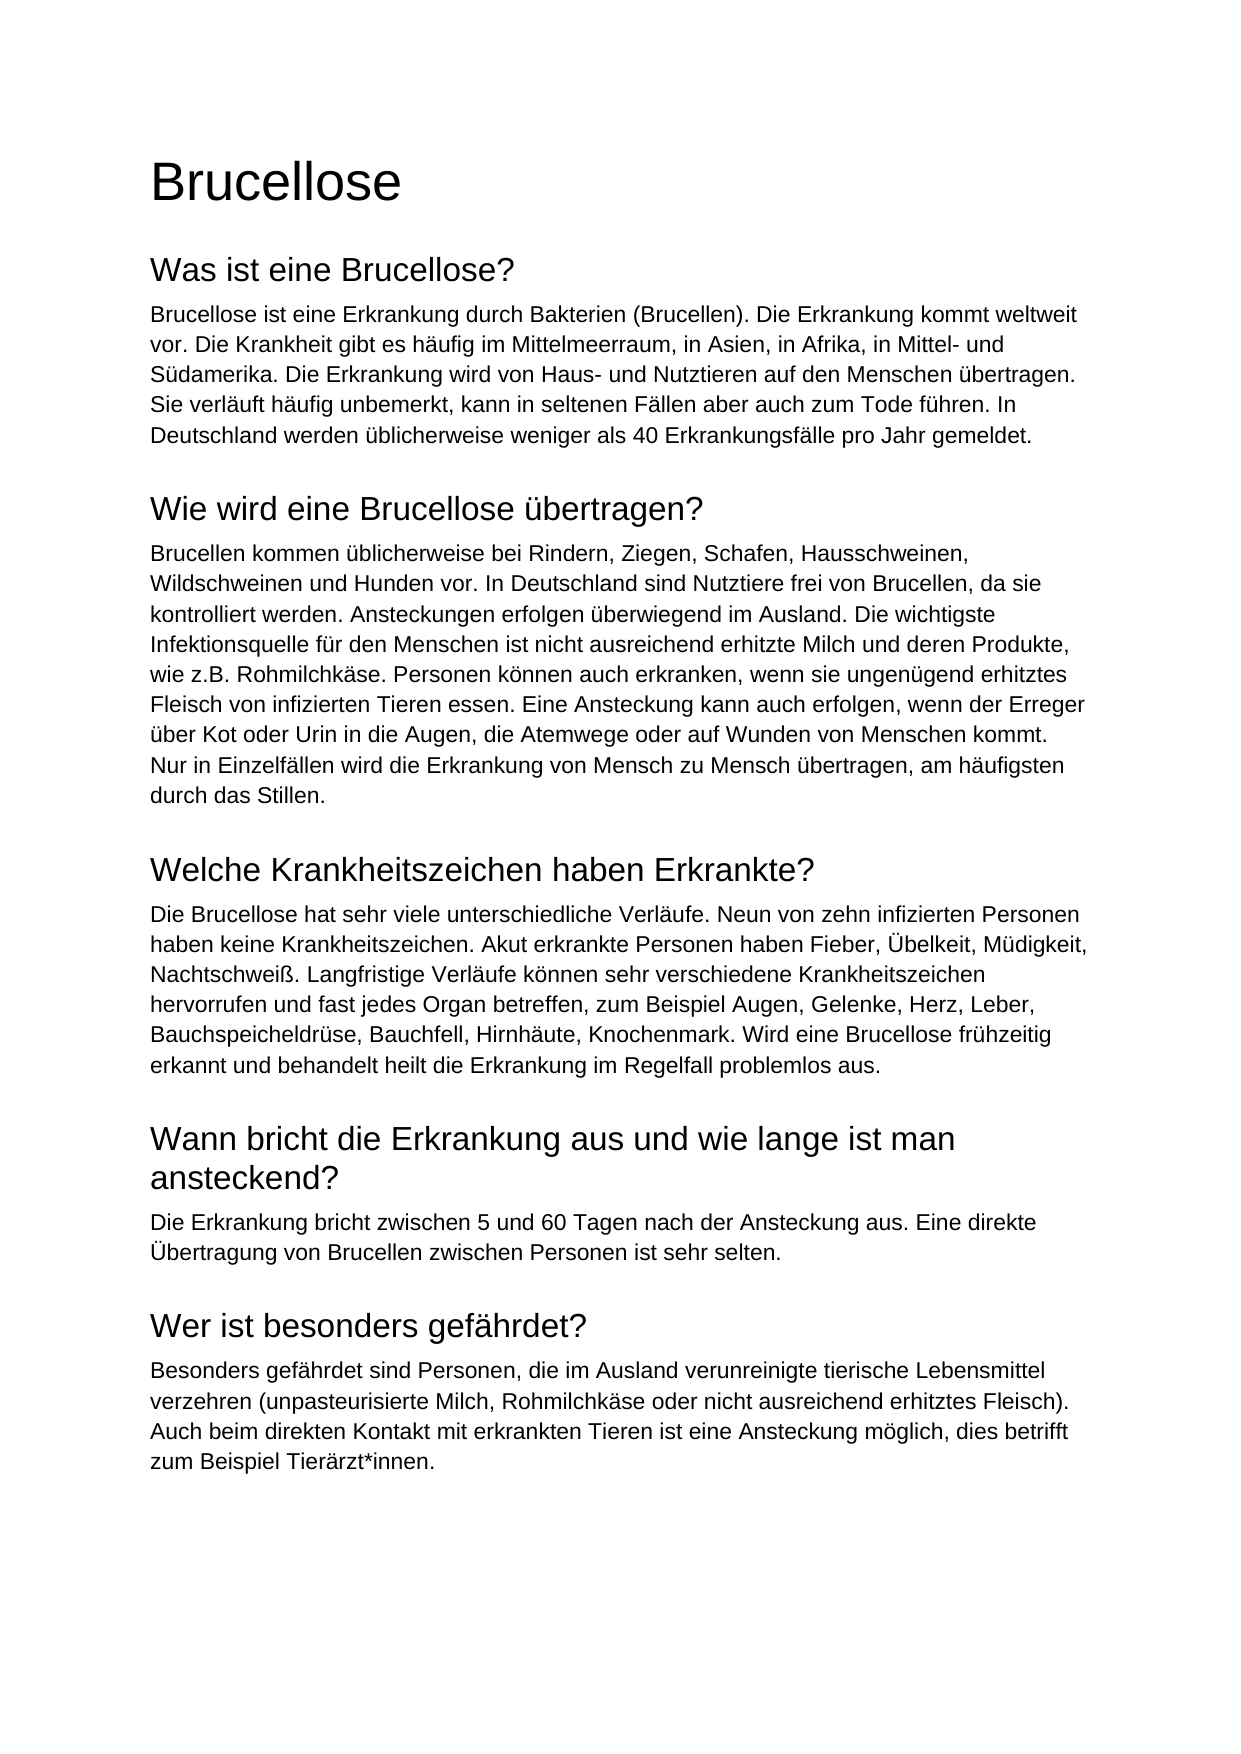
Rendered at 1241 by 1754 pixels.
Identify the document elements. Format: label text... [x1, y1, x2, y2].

text Die Brucellose hat sehr viele unterschiedliche Verläufe. Neun von zehn infizierten Personen haben keine Krankheitszeichen. Akut erkrankte Personen haben Fieber, Übelkeit, Müdigkeit, Nachtschweiß. Langfristige Verläufe können sehr verschiedene Krankheitszeichen hervorrufen und fast jedes Organ betreffen, zum Beispiel Augen, Gelenke, Herz, Leber, Bauchspeicheldrüse, Bauchfell, Hirnhäute, Knochenmark. Wird eine Brucellose frühzeitig erkannt und behandelt heilt die Erkrankung im Regelfall problemlos aus. [150, 901, 1090, 1078]
text Die Erkrankung bricht zwischen 5 und 60 Tagen nach der Ansteckung aus. Eine direkte Übertragung von Brucellen zwischen Personen ist sehr selten. [150, 1209, 1090, 1265]
text Besonders gefährdet sind Personen, die im Ausland verunreinigte tierische Lebensmittel verzehren (unpasteurisierte Milch, Rohmilchkäse oder nicht ausreichend erhitztes Fleisch). Auch beim direkten Kontakt mit erkrankten Tieren ist eine Ansteckung möglich, dies betrifft zum Beispiel Tierärzt*innen. [150, 1357, 1090, 1474]
subtitle Wann bricht die Erkrankung aus und wie lange ist man ansteckend? [150, 1119, 1090, 1196]
subtitle Welche Krankheitszeichen haben Erkrankte? [150, 849, 1090, 888]
subtitle Wie wird eine Brucellose übertragen? [150, 489, 1090, 528]
text Brucellen kommen üblicherweise bei Rindern, Ziegen, Schafen, Hausschweinen, Wildschweinen und Hunden vor. In Deutschland sind Nutztiere frei von Brucellen, da sie kontrolliert werden. Ansteckungen erfolgen überwiegend im Ausland. Die wichtigste Infektionsquelle für den Menschen ist nicht ausreichend erhitzte Milch und deren Produkte, wie z.B. Rohmilchkäse. Personen können auch erkranken, wenn sie ungenügend erhitztes Fleisch von infizierten Tieren essen. Eine Ansteckung kann auch erfolgen, wenn der Erreger über Kot oder Urin in die Augen, die Atemwege oder auf Wunden von Menschen kommt. Nur in Einzelfällen wird die Erkrankung von Mensch zu Mensch übertragen, am häufigsten durch das Stillen. [150, 540, 1090, 808]
title Brucellose [150, 150, 1090, 212]
subtitle Wer ist besonders gefährdet? [150, 1307, 1090, 1345]
subtitle Was ist eine Brucellose? [150, 250, 1090, 288]
text Brucellose ist eine Erkrankung durch Bakterien (Brucellen). Die Erkrankung kommt weltweit vor. Die Krankheit gibt es häufig im Mittelmeerraum, in Asien, in Afrika, in Mittel- und Südamerika. Die Erkrankung wird von Haus- und Nutztieren auf den Menschen übertragen. Sie verläuft häufig unbemerkt, kann in seltenen Fällen aber auch zum Tode führen. In Deutschland werden üblicherweise weniger als 40 Erkrankungsfälle pro Jahr gemeldet. [150, 301, 1090, 448]
